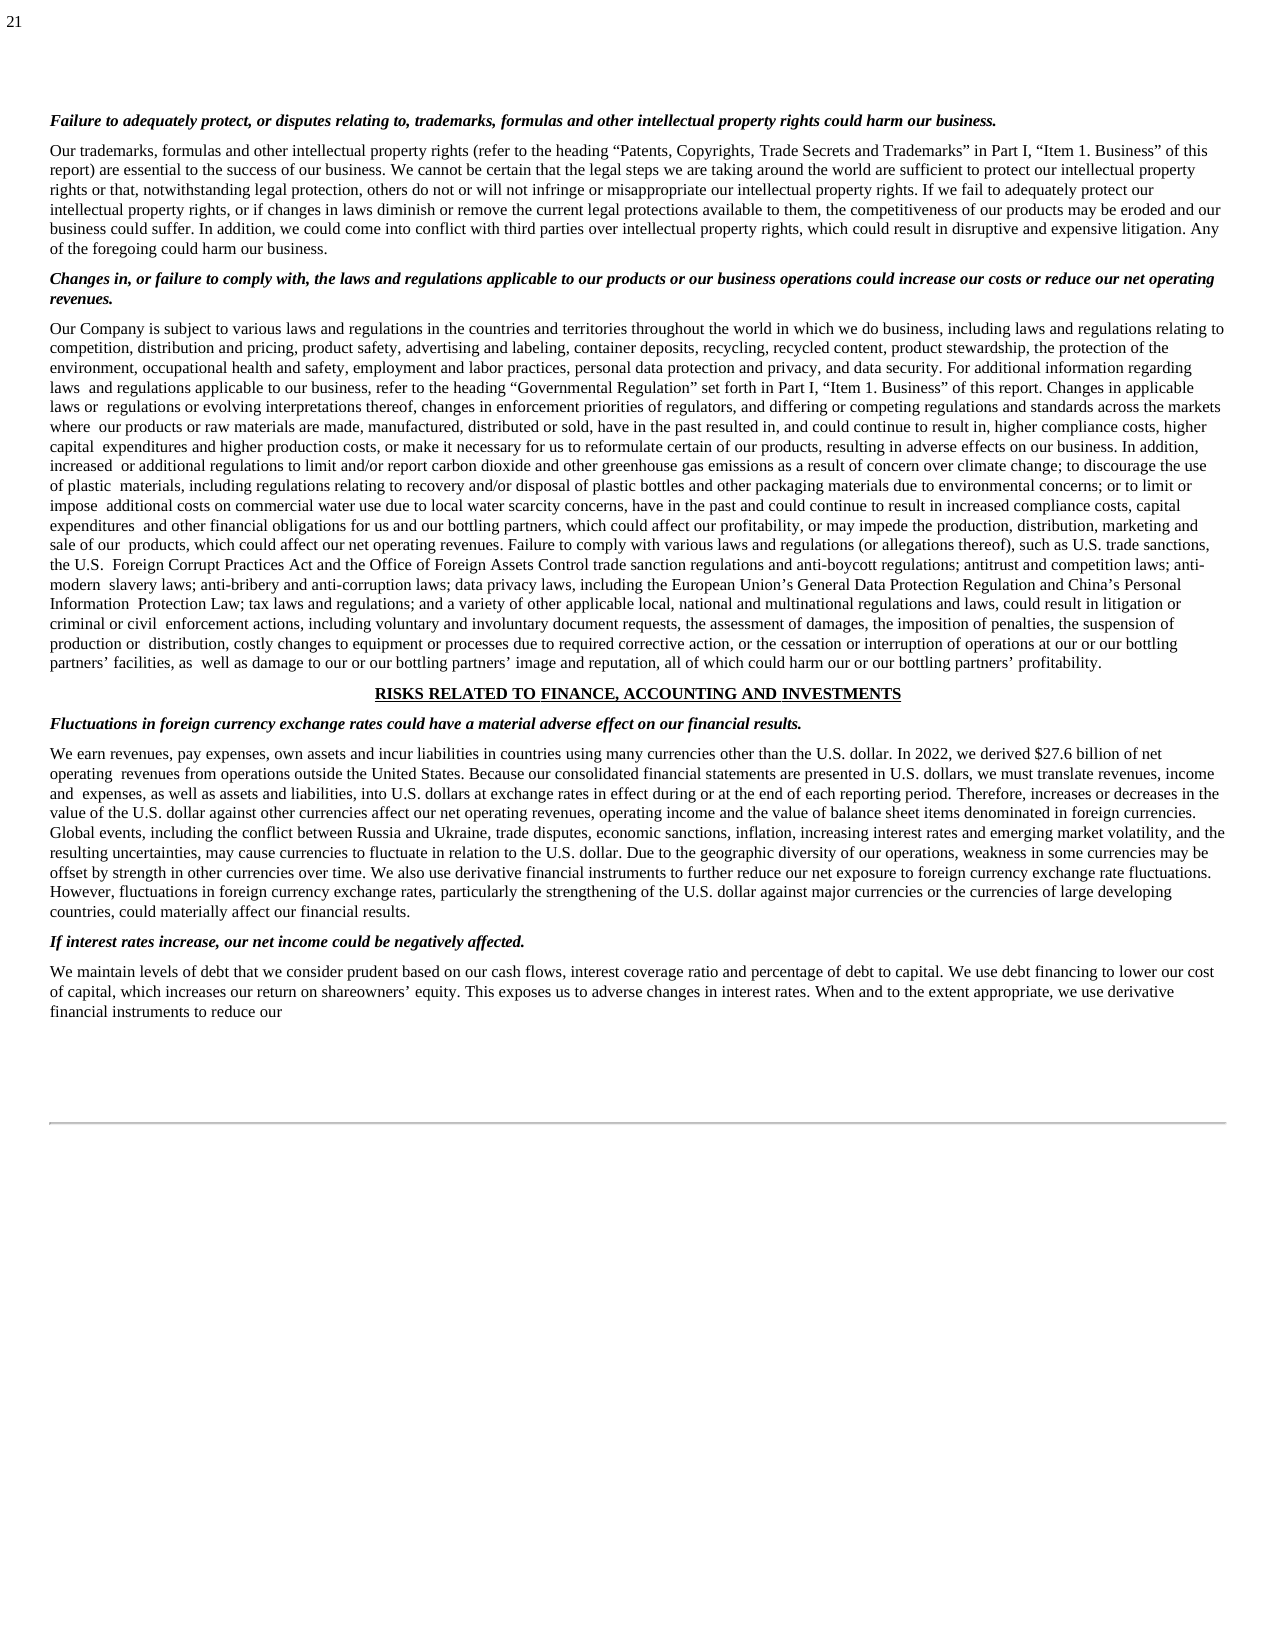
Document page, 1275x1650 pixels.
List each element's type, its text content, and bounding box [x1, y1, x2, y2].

text Our Company is subject to various laws and regulations in the countries and territories throughout the world in which we do business, including laws and regulations relating to competition, distribution and pricing, product safety, advertising and labeling, container deposits, recycling, recycled content, product stewardship, the protection of the environment, occupational health and safety, employment and labor practices, personal data protection and privacy, and data security. For additional information regarding laws and regulations applicable to our business, refer to the heading “Governmental Regulation” set forth in Part I, “Item 1. Business” of this report. Changes in applicable laws or regulations or evolving interpretations thereof, changes in enforcement priorities of regulators, and differing or competing regulations and standards across the markets where our products or raw materials are made, manufactured, distributed or sold, have in the past resulted in, and could continue to result in, higher compliance costs, higher capital expenditures and higher production costs, or make it necessary for us to reformulate certain of our products, resulting in adverse effects on our business. In addition, increased or additional regulations to limit and/or report carbon dioxide and other greenhouse gas emissions as a result of concern over climate change; to discourage the use of plastic materials, including regulations relating to recovery and/or disposal of plastic bottles and other packaging materials due to environmental concerns; or to limit or impose additional costs on commercial water use due to local water scarcity concerns, have in the past and could continue to result in increased compliance costs, capital expenditures and other financial obligations for us and our bottling partners, which could affect our profitability, or may impede the production, distribution, marketing and sale of our products, which could affect our net operating revenues. Failure to comply with various laws and regulations (or allegations thereof), such as U.S. trade sanctions, the U.S. Foreign Corrupt Practices Act and the Office of Foreign Assets Control trade sanction regulations and anti-boycott regulations; antitrust and competition laws; anti-modern slavery laws; anti-bribery and anti-corruption laws; data privacy laws, including the European Union’s General Data Protection Regulation and China’s Personal Information Protection Law; tax laws and regulations; and a variety of other applicable local, national and multinational regulations and laws, could result in litigation or criminal or civil enforcement actions, including voluntary and involuntary document requests, the assessment of damages, the imposition of penalties, the suspension of production or distribution, costly changes to equipment or processes due to required corrective action, or the cessation or interruption of operations at our or our bottling partners’ facilities, as well as damage to our or our bottling partners’ image and reputation, all of which could harm our or our bottling partners’ profitability. [49, 318, 1225, 672]
text We maintain levels of debt that we consider prudent based on our cash flows, interest coverage ratio and percentage of debt to capital. We use debt financing to lower our cost of capital, which increases our return on shareowners’ equity. This exposes us to adverse changes in interest rates. When and to the extent appropriate, we use derivative financial instruments to reduce our [49, 962, 1216, 1021]
subtitle If interest rates increase, our net income could be negatively affected. [49, 932, 1242, 951]
text We earn revenues, pay expenses, own assets and incur liabilities in countries using many currencies other than the U.S. dollar. In 2022, we derived $27.6 billion of net operating revenues from operations outside the United States. Because our consolidated financial statements are presented in U.S. dollars, we must translate revenues, income and expenses, as well as assets and liabilities, into U.S. dollars at exchange rates in effect during or at the end of each reporting period. Therefore, increases or decreases in the value of the U.S. dollar against other currencies affect our net operating revenues, operating income and the value of balance sheet items denominated in foreign currencies. [49, 744, 1225, 822]
subtitle Changes in, or failure to comply with, the laws and regulations applicable to our products or our business operations could increase our costs or reduce our net operating revenues. [49, 269, 1242, 308]
text Our trademarks, formulas and other intellectual property rights (refer to the heading “Patents, Copyrights, Trade Secrets and Trademarks” in Part I, “Item 1. Business” of this report) are essential to the success of our business. We cannot be certain that the legal steps we are taking around the world are sufficient to protect our intellectual property rights or that, notwithstanding legal protection, others do not or will not infringe or misappropriate our intellectual property rights. If we fail to adequately protect our intellectual property rights, or if changes in laws diminish or remove the current legal protections available to them, the competitiveness of our products may be eroded and our business could suffer. In addition, we could come into conflict with third parties over intellectual property rights, which could result in disruptive and expensive litigation. Any of the foregoing could harm our business. [49, 140, 1225, 258]
subtitle Failure to adequately protect, or disputes relating to, trademarks, formulas and other intellectual property rights could harm our business. [49, 110, 1242, 129]
text RISKS RELATED TO FINANCE, ACCOUNTING AND INVESTMENTS [34, 684, 1242, 703]
subtitle Fluctuations in foreign currency exchange rates could have a material adverse effect on our financial results. [49, 714, 1242, 733]
text Global events, including the conflict between Russia and Ukraine, trade disputes, economic sanctions, inflation, increasing interest rates and emerging market volatility, and the resulting uncertainties, may cause currencies to fluctuate in relation to the U.S. dollar. Due to the geographic diversity of our operations, weakness in some currencies may be offset by strength in other currencies over time. We also use derivative financial instruments to further reduce our net exposure to foreign currency exchange rate fluctuations. However, fluctuations in foreign currency exchange rates, particularly the strengthening of the U.S. dollar against major currencies or the currencies of large developing countries, could materially affect our financial results. [49, 823, 1225, 921]
